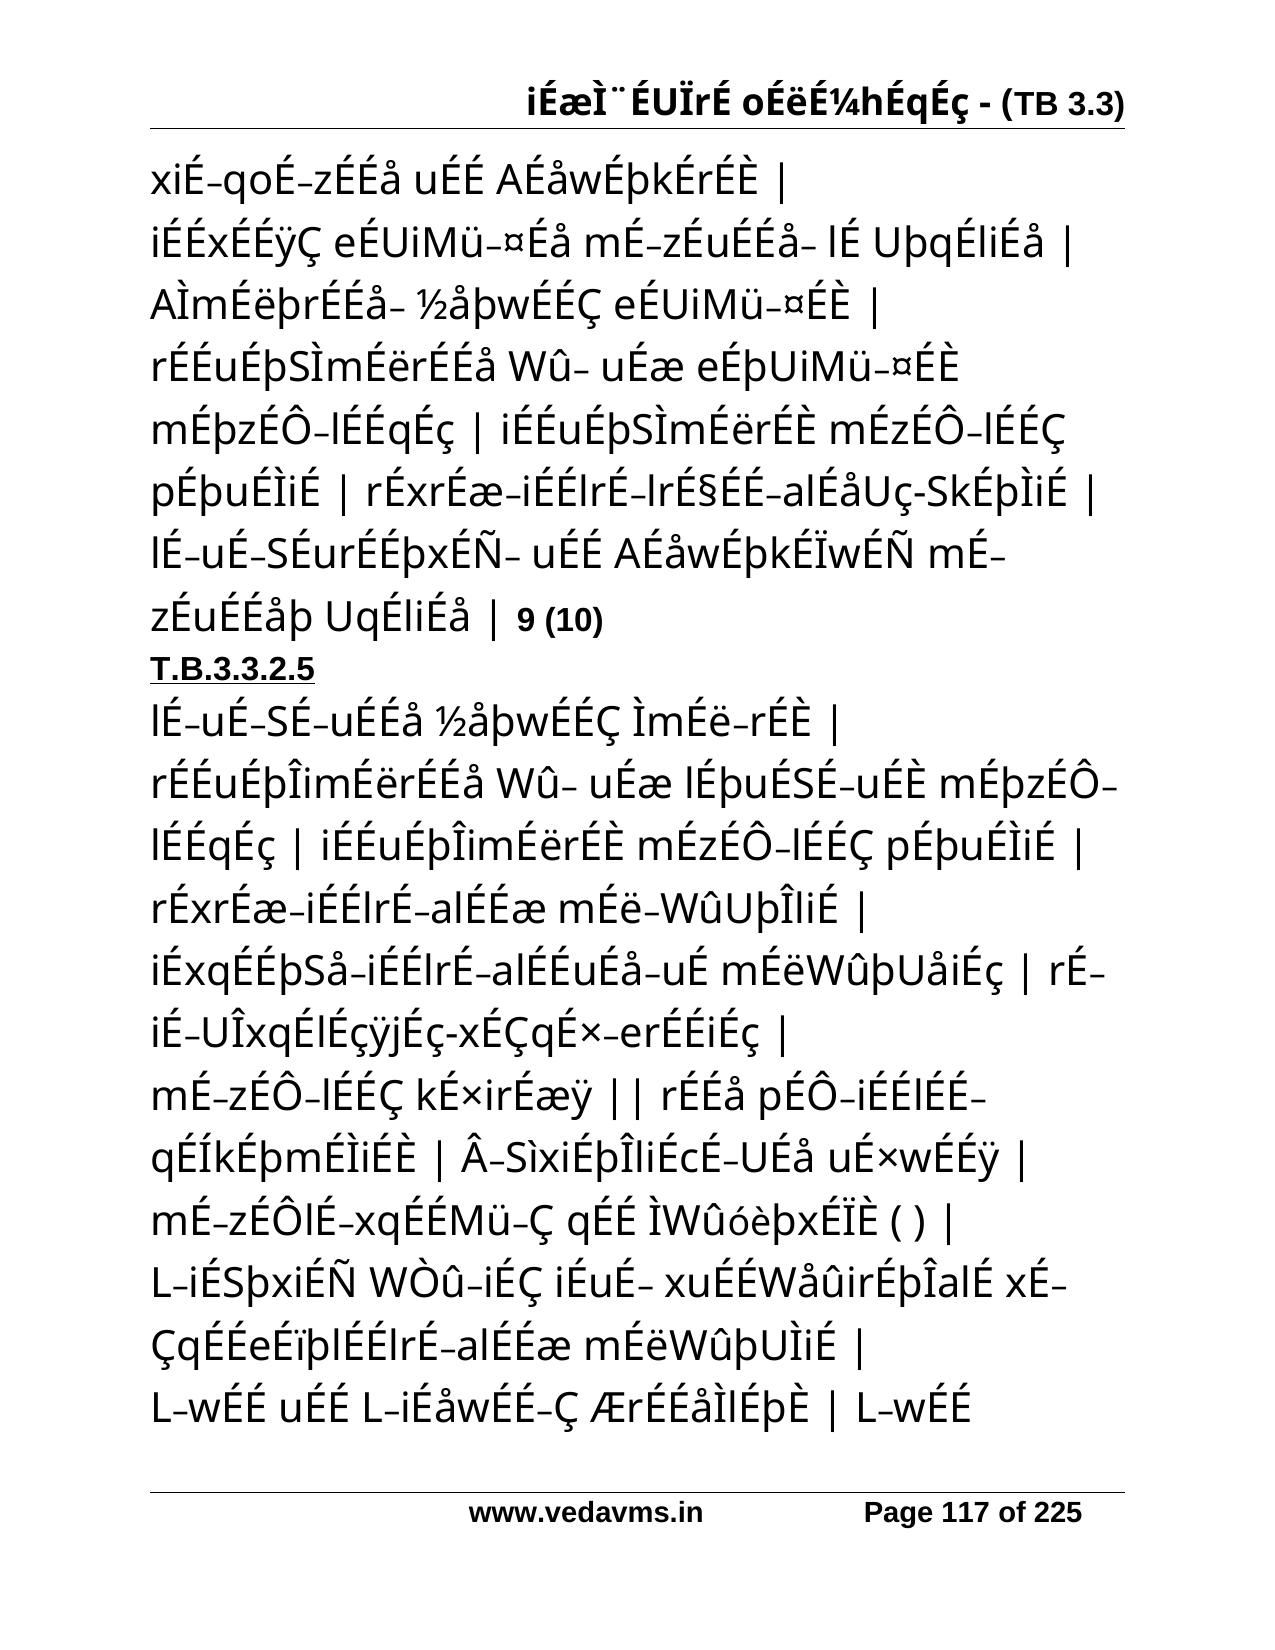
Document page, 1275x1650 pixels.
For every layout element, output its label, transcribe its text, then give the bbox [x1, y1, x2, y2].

text T.B.3.3.2.5 [150, 649, 1125, 688]
text lÉ–uÉ–SÉurÉÉþxÉÑ– uÉÉ AÉåwÉþkÉÏwÉÑ mÉ–zÉuÉÉåþ UqÉliÉå | 9 (10) [150, 524, 1125, 643]
text mÉ–zÉÔlÉ–xqÉÉMü–Ç qÉÉ ÌWûóèþxÉÏÈ ( ) | [150, 1191, 1125, 1247]
text mÉ–zÉÔ–lÉÉÇ kÉ×irÉæÿ || rÉÉå pÉÔ–iÉÉlÉÉ–qÉÍkÉþmÉÌiÉÈ | Â–SìxiÉþÎliÉcÉ–UÉå uÉ×wÉÉÿ | [150, 1066, 1144, 1185]
text iÉÉxÉÉÿÇ eÉUiMü–¤Éå mÉ–zÉuÉÉå– lÉ UþqÉliÉå | AÌmÉëþrÉÉå– ½åþwÉÉÇ eÉUiMü–¤ÉÈ | rÉÉuÉþSÌmÉërÉÉå Wû– uÉæ eÉþUiMü–¤ÉÈ mÉþzÉÔ–lÉÉqÉç | iÉÉuÉþSÌmÉërÉÈ mÉzÉÔ–lÉÉÇ pÉþuÉÌiÉ | rÉxrÉæ–iÉÉlrÉ–lrÉ§ÉÉ–alÉåUç-SkÉþÌiÉ | [150, 212, 1125, 519]
text iÉxqÉÉþSå–iÉÉlrÉ–alÉÉuÉå–uÉ mÉëWûþUåiÉç | rÉ–iÉ–UÎxqÉlÉçÿjÉç-xÉÇqÉ×–erÉÉiÉç | [150, 941, 1144, 1060]
text lÉ–uÉ–SÉ–uÉÉå ½åþwÉÉÇ ÌmÉë–rÉÈ | rÉÉuÉþÎimÉërÉÉå Wû– uÉæ lÉþuÉSÉ–uÉÈ mÉþzÉÔ–lÉÉqÉç | iÉÉuÉþÎimÉërÉÈ mÉzÉÔ–lÉÉÇ pÉþuÉÌiÉ | rÉxrÉæ–iÉÉlrÉ–alÉÉæ mÉë–WûUþÎliÉ | [150, 691, 1125, 935]
text L–wÉÉ uÉÉ L–iÉåwÉÉ–Ç ÆrÉÉåÌlÉþÈ | L–wÉÉ mÉëþÌiÉ–¸É | xuÉÉqÉå–uÉælÉÉþÌlÉ– rÉÉåÌlÉÿqÉç | [150, 1378, 1125, 1434]
text xiÉ–qoÉ–zÉÉå uÉÉ AÉåwÉþkÉrÉÈ | [150, 150, 1125, 207]
text L–iÉSþxiÉÑ WÒû–iÉÇ iÉuÉ– xuÉÉWåûirÉþÎalÉ xÉ–ÇqÉÉeÉïþlÉÉlrÉ–alÉÉæ mÉëWûþUÌiÉ | [150, 1253, 1125, 1372]
